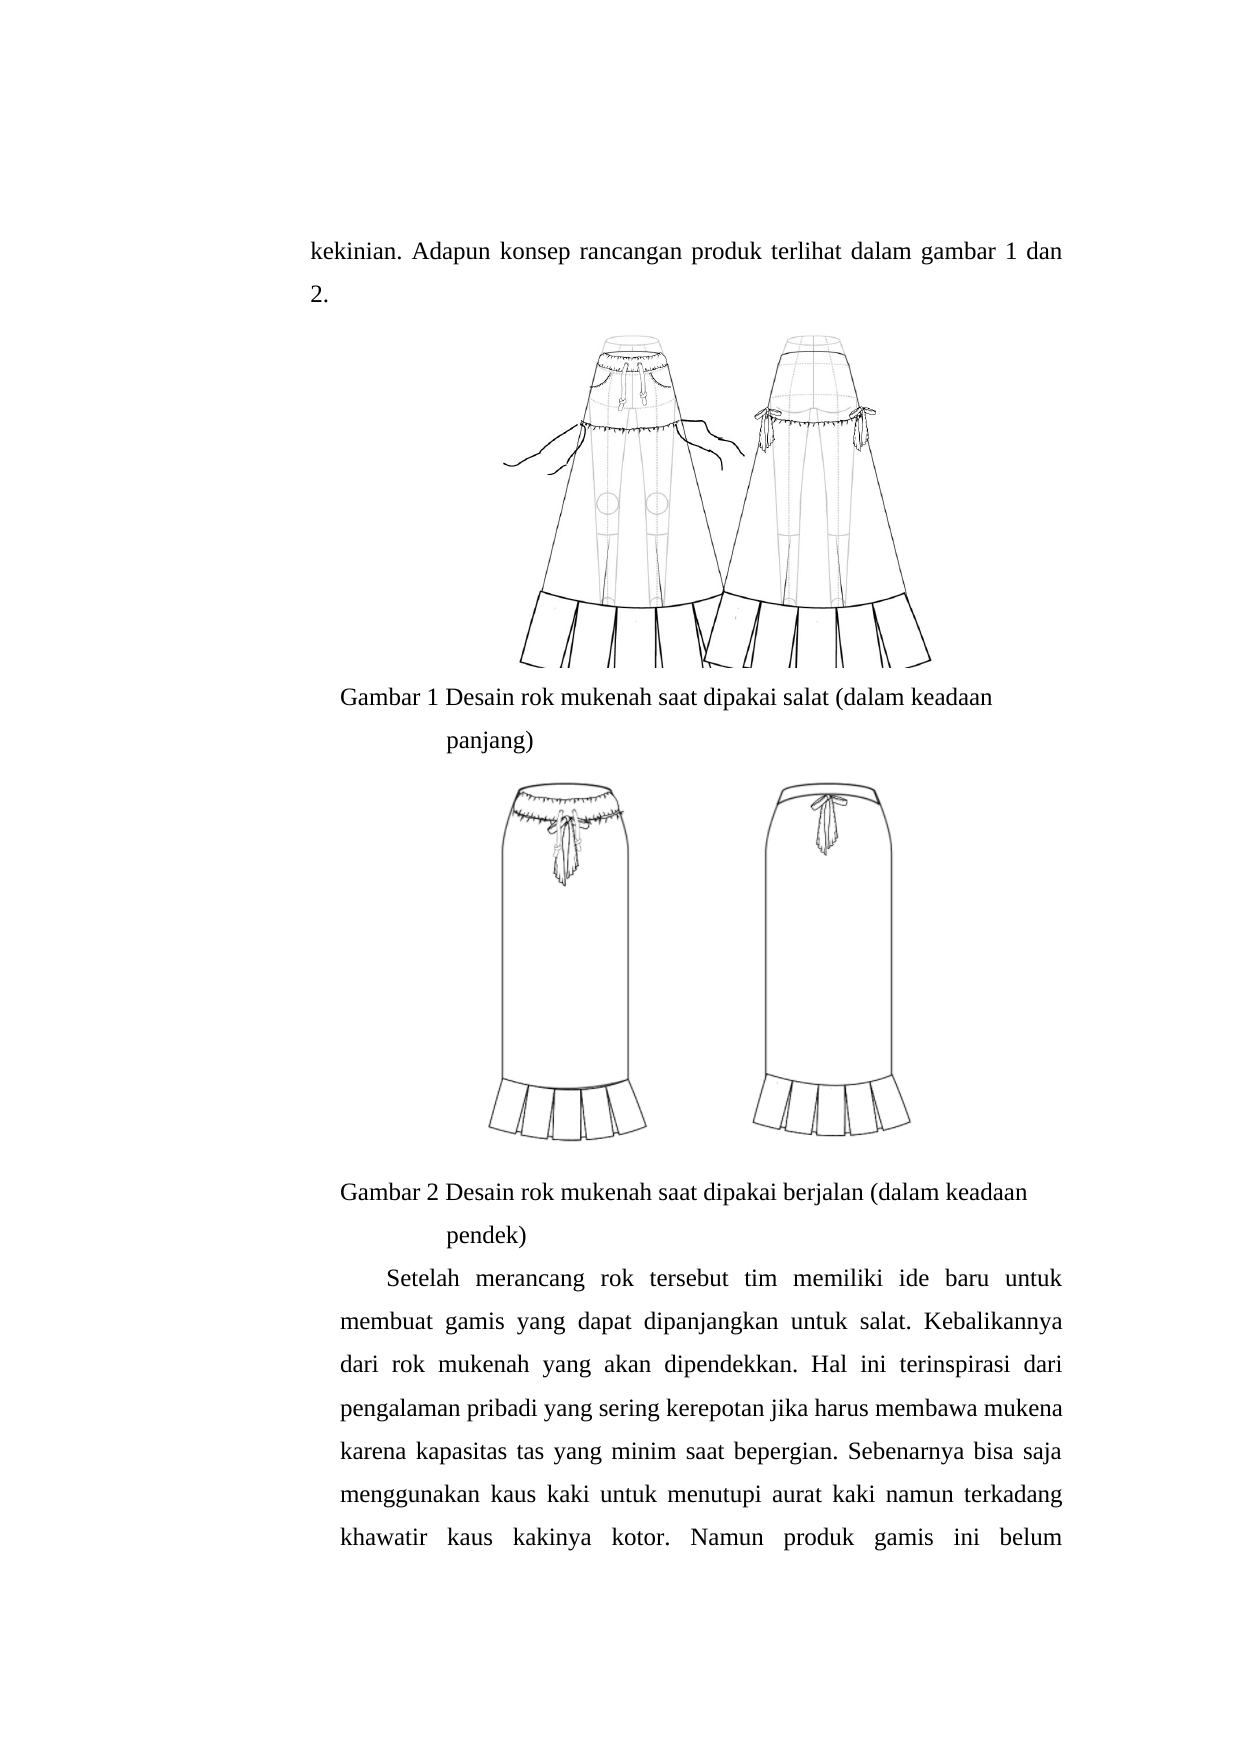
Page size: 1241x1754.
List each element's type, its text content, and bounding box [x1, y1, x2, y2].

picture [460, 768, 943, 1164]
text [340, 1263, 1063, 1551]
picture [487, 322, 974, 668]
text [310, 236, 1063, 308]
text Gambar 1 Desain rok mukenah saat dipakai salat (dalam keadaan panjang) [340, 682, 1063, 754]
text Gambar 2 Desain rok mukenah saat dipakai berjalan (dalam keadaan pendek) [340, 1177, 1063, 1249]
